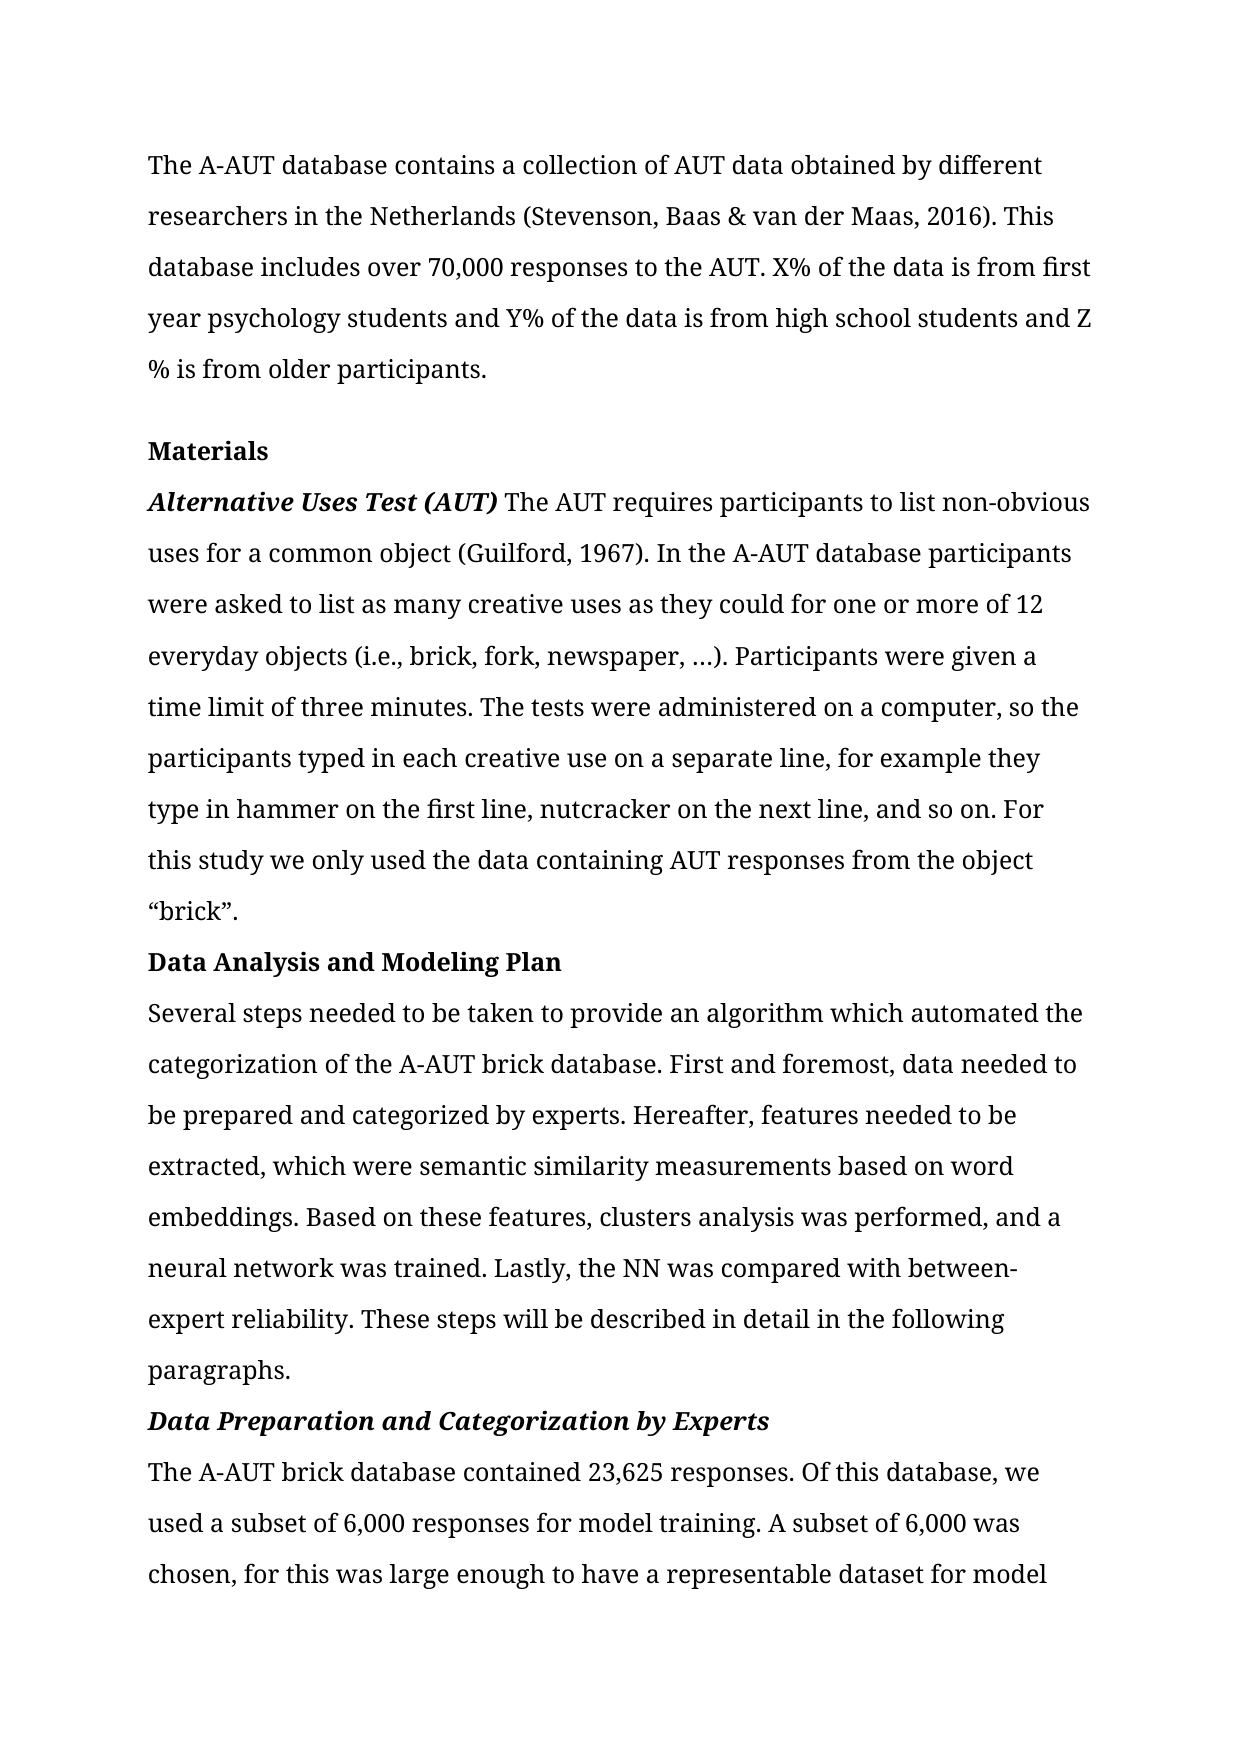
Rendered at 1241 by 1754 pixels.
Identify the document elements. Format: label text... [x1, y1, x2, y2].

text Data Preparation and Categorization by Experts [148, 1404, 1093, 1438]
text Data Analysis and Modeling Plan [148, 944, 1093, 978]
text Several steps needed to be taken to provide an algorithm which automated the categorization of the A-AUT brick database. First and foremost, data needed to be prepared and categorized by experts. Hereafter, features needed to be extracted, which were semantic similarity measurements based on word embeddings. Based on these features, clusters analysis was performed, and a neural network was trained. Lastly, the NN was compared with between-expert reliability. These steps will be described in detail in the following paragraphs. [148, 996, 1093, 1387]
text Materials [148, 434, 1093, 468]
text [148, 1455, 1093, 1591]
text Alternative Uses Test (AUT) The AUT requires participants to list non-obvious uses for a common object (Guilford, 1967). In the A-AUT database participants were asked to list as many creative uses as they could for one or more of 12 everyday objects (i.e., brick, fork, newspaper, …). Participants were given a time limit of three minutes. The tests were administered on a computer, so the participants typed in each creative use on a separate line, for example they type in hammer on the first line, nutcracker on the next line, and so on. For this study we only used the data containing AUT responses from the object “brick”. [148, 485, 1093, 927]
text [148, 148, 1093, 386]
